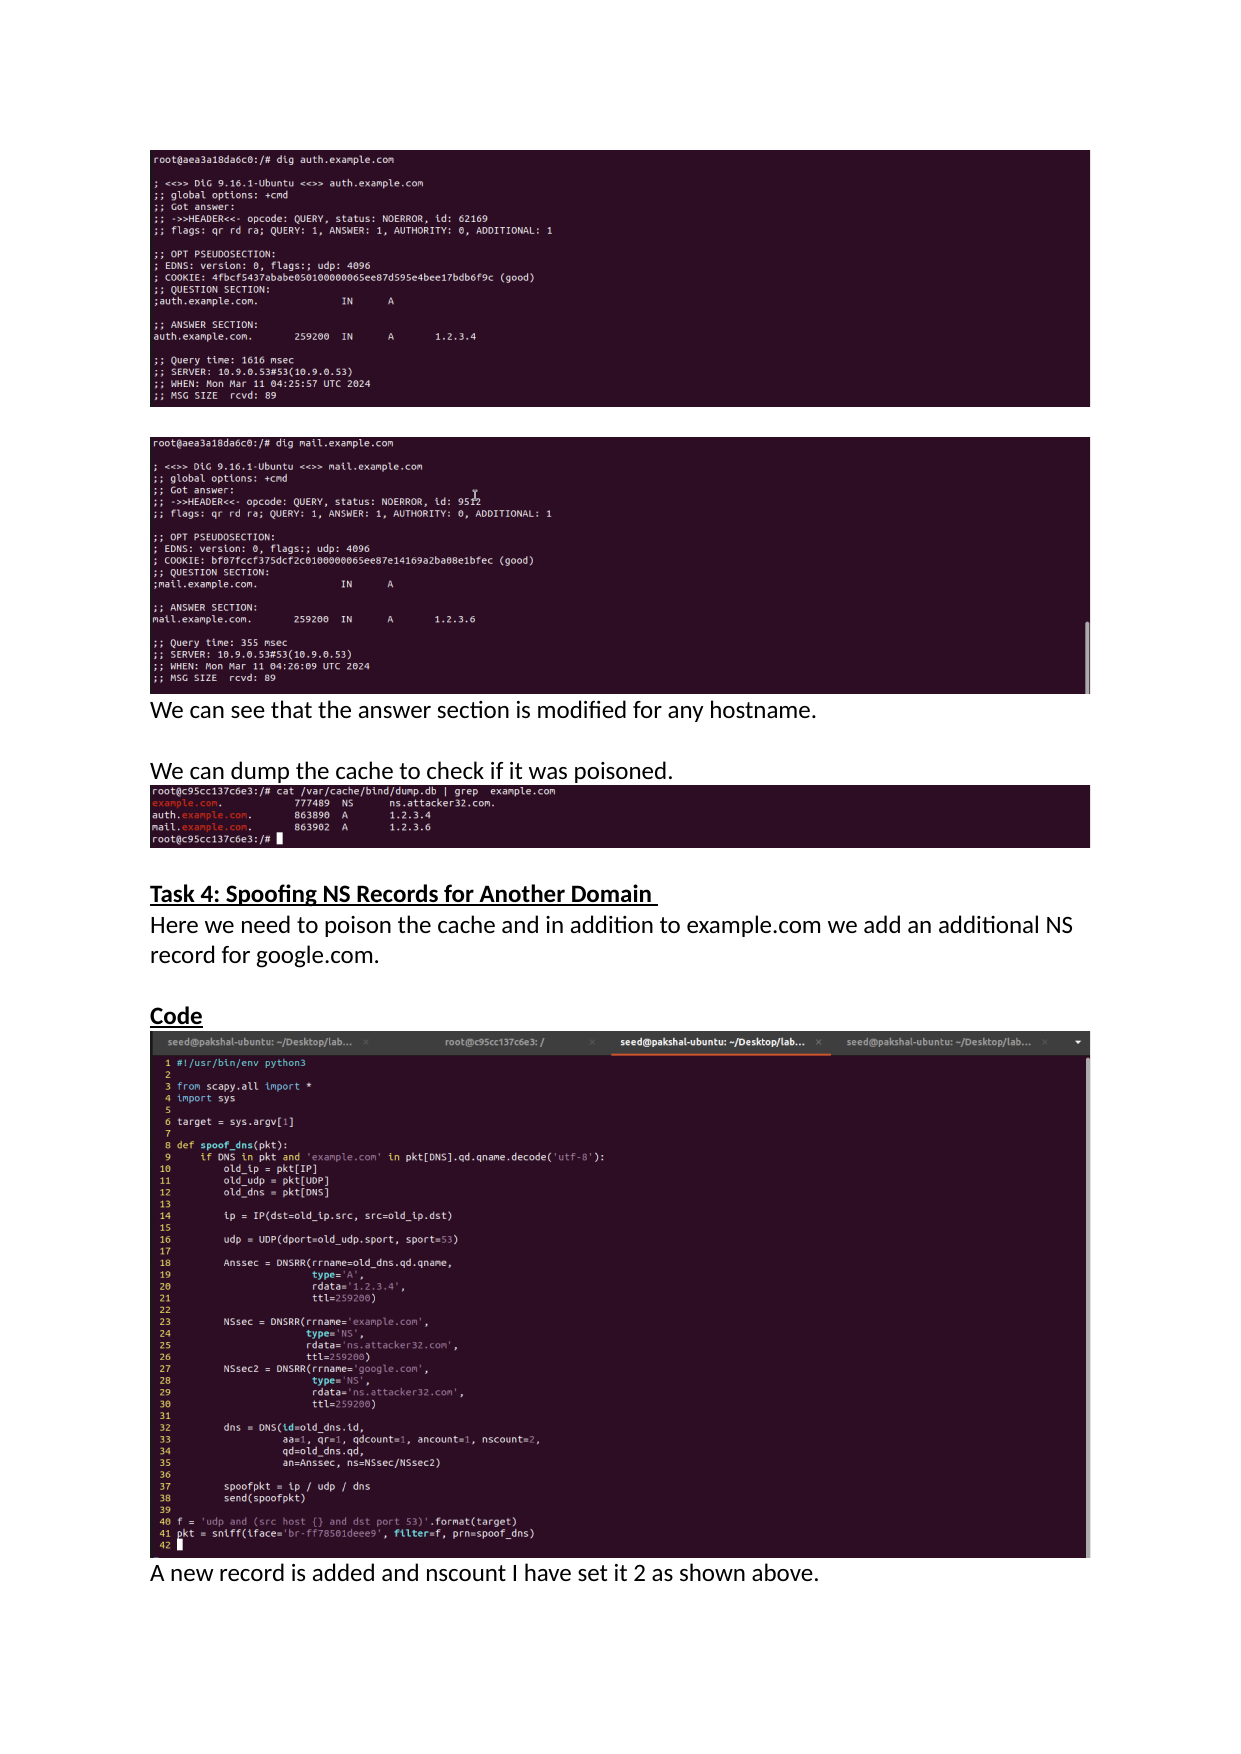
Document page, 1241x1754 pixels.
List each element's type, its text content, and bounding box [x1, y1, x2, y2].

text We can dump the cache to check if it was poisoned. [150, 755, 1090, 785]
text A new record is added and nscount I have set it 2 as shown above. [150, 1558, 1090, 1588]
text Here we need to poison the cache and in addition to example.com we add an additional NS record for google.com. [150, 909, 1090, 970]
picture [150, 785, 1091, 848]
picture [150, 150, 1091, 407]
text Task 4: Spoofing NS Records for Another Domain [150, 878, 1090, 909]
picture [150, 437, 1091, 694]
text We can see that the answer section is modified for any hostname. [150, 694, 1090, 724]
picture [150, 1031, 1091, 1558]
text Code [150, 1001, 1090, 1031]
